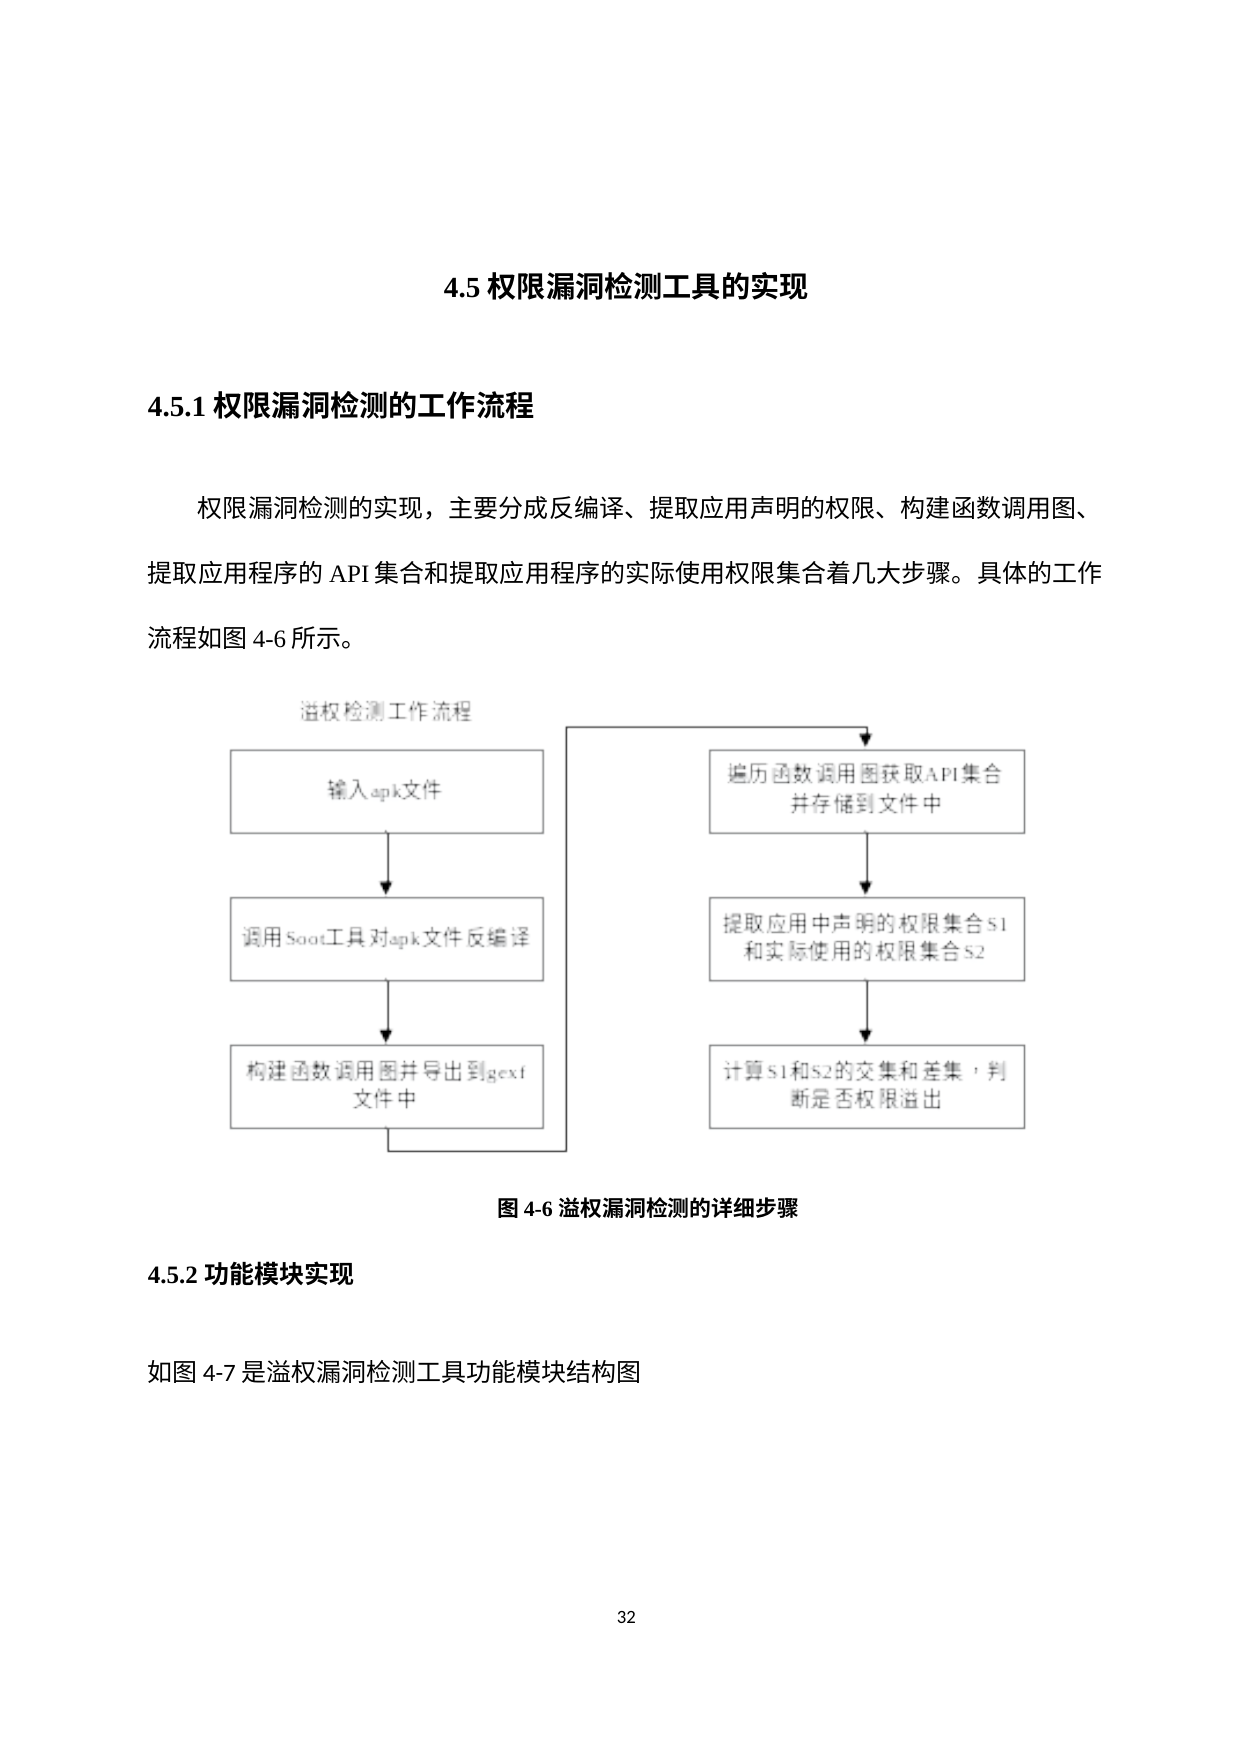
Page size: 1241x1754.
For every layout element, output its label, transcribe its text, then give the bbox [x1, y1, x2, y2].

text 4.5.2 功能模块实现 [148, 1240, 1104, 1305]
text 4.5 权限漏洞检测工具的实现 [148, 252, 1104, 317]
text 如图4-7是溢权漏洞检测工具功能模块结构图 [148, 1338, 1104, 1403]
text 图4-6 溢权漏洞检测的详细步骤 [148, 1191, 1104, 1223]
text 权限漏洞检测的实现，主要分成反编译、提取应用声明的权限、构建函数调用图、提取应用程序的API集合和提取应用程序的实际使用权限集合着几大步骤。具体的工作流程如图4-6所示。 [148, 474, 1104, 669]
text 4.5.1 权限漏洞检测的工作流程 [148, 371, 1104, 436]
